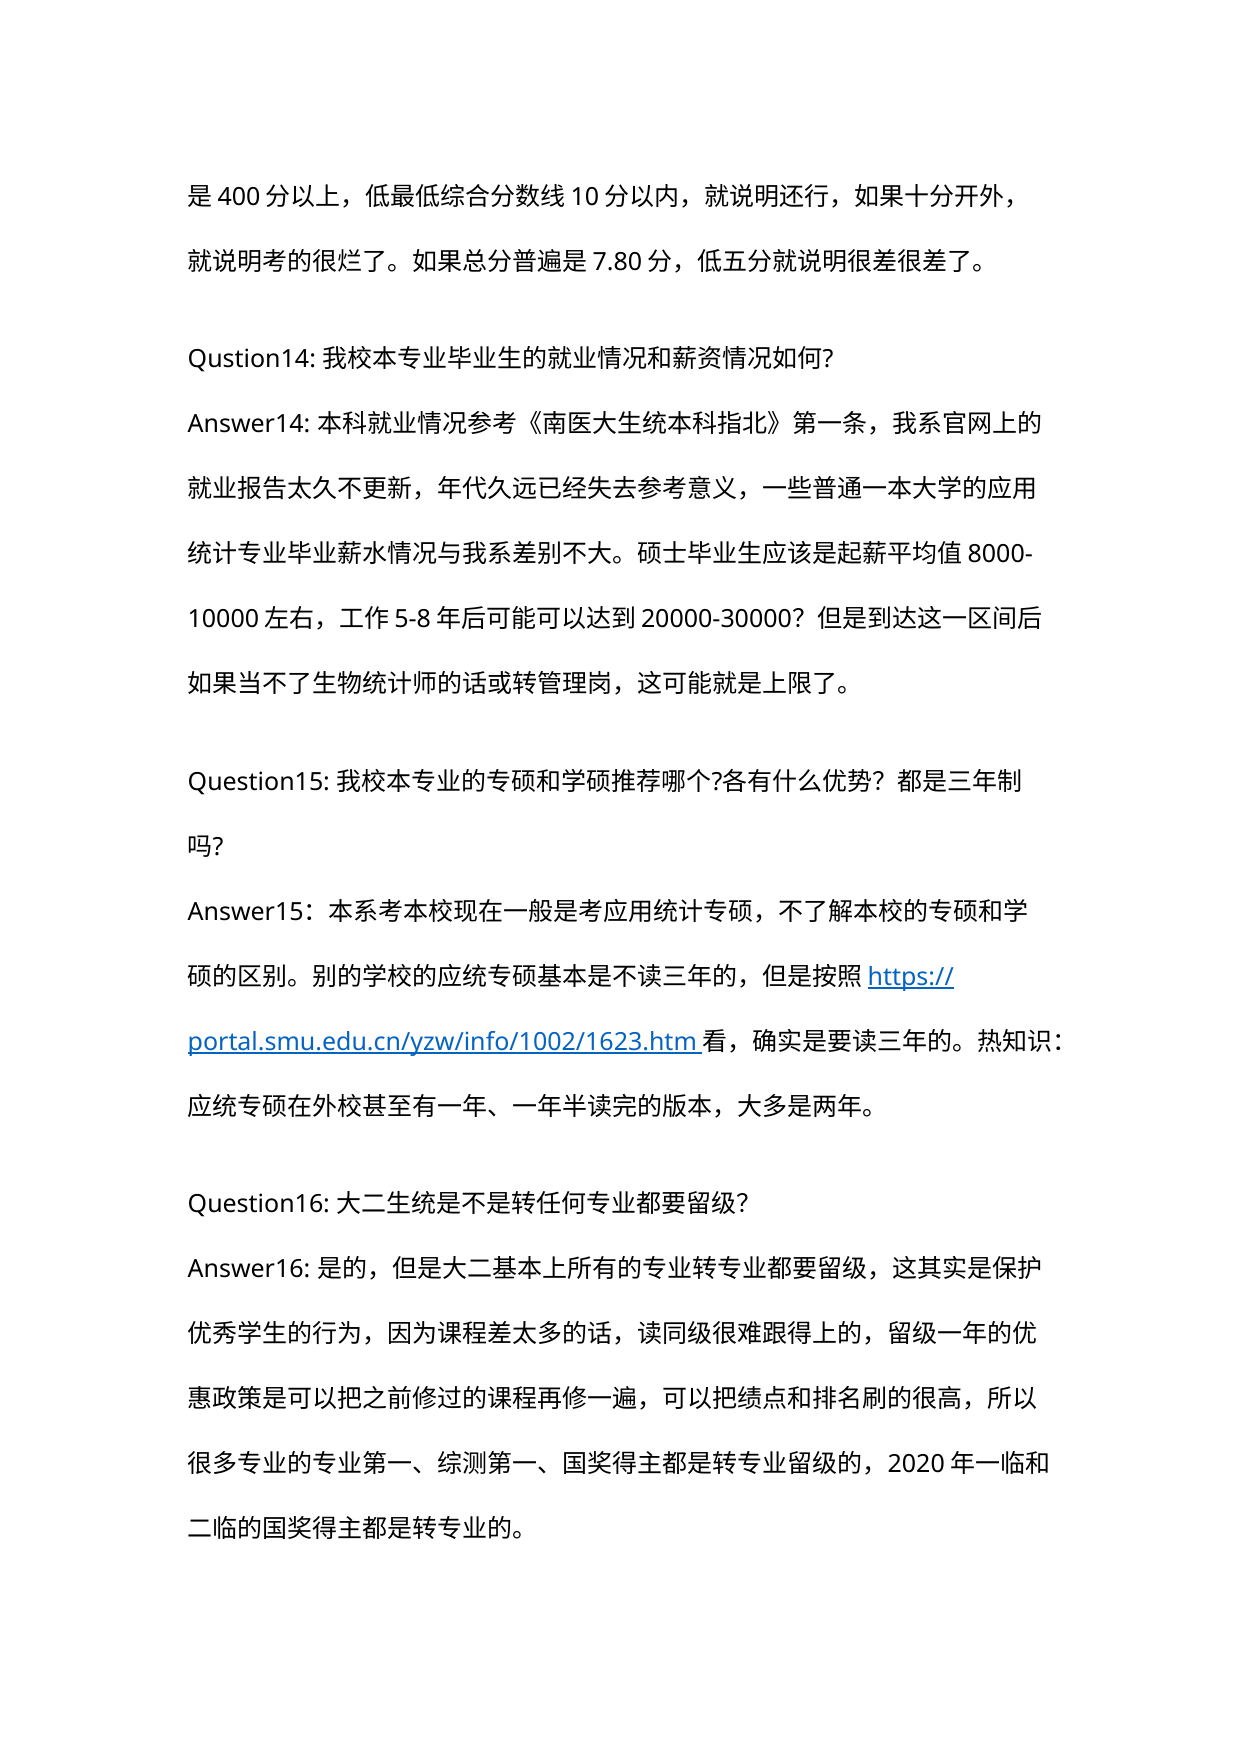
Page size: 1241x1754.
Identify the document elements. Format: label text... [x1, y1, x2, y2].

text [187, 162, 1053, 292]
text Question15: 我校本专业的专硕和学硕推荐哪个?各有什么优势？都是三年制 [187, 747, 1053, 812]
text Answer16: 是的，但是大二基本上所有的专业转专业都要留级，这其实是保护优秀学生的行为，因为课程差太多的话，读同级很难跟得上的，留级一年的优惠政策是可以把之前修过的课程再修一遍，可以把绩点和排名刷的很高，所以很多专业的专业第一、综测第一、国奖得主都是转专业留级的，2020年一临和二临的国奖得主都是转专业的。 [187, 1234, 1053, 1559]
text 吗? [187, 812, 1053, 877]
text Question16: 大二生统是不是转任何专业都要留级？ [187, 1169, 1053, 1234]
text Answer15：本系考本校现在一般是考应用统计专硕，不了解本校的专硕和学硕的区别。别的学校的应统专硕基本是不读三年的，但是按照https://portal.smu.edu.cn/yzw/info/1002/1623.htm看，确实是要读三年的。热知识：应统专硕在外校甚至有一年、一年半读完的版本，大多是两年。 [187, 877, 1053, 1137]
text Qustion14: 我校本专业毕业生的就业情况和薪资情况如何? [187, 324, 1053, 389]
text Answer14: 本科就业情况参考《南医大生统本科指北》第一条，我系官网上的就业报告太久不更新，年代久远已经失去参考意义，一些普通一本大学的应用统计专业毕业薪水情况与我系差别不大。硕士毕业生应该是起薪平均值8000-10000左右，工作5-8年后可能可以达到20000-30000？但是到达这一区间后如果当不了生物统计师的话或转管理岗，这可能就是上限了。 [187, 389, 1053, 714]
